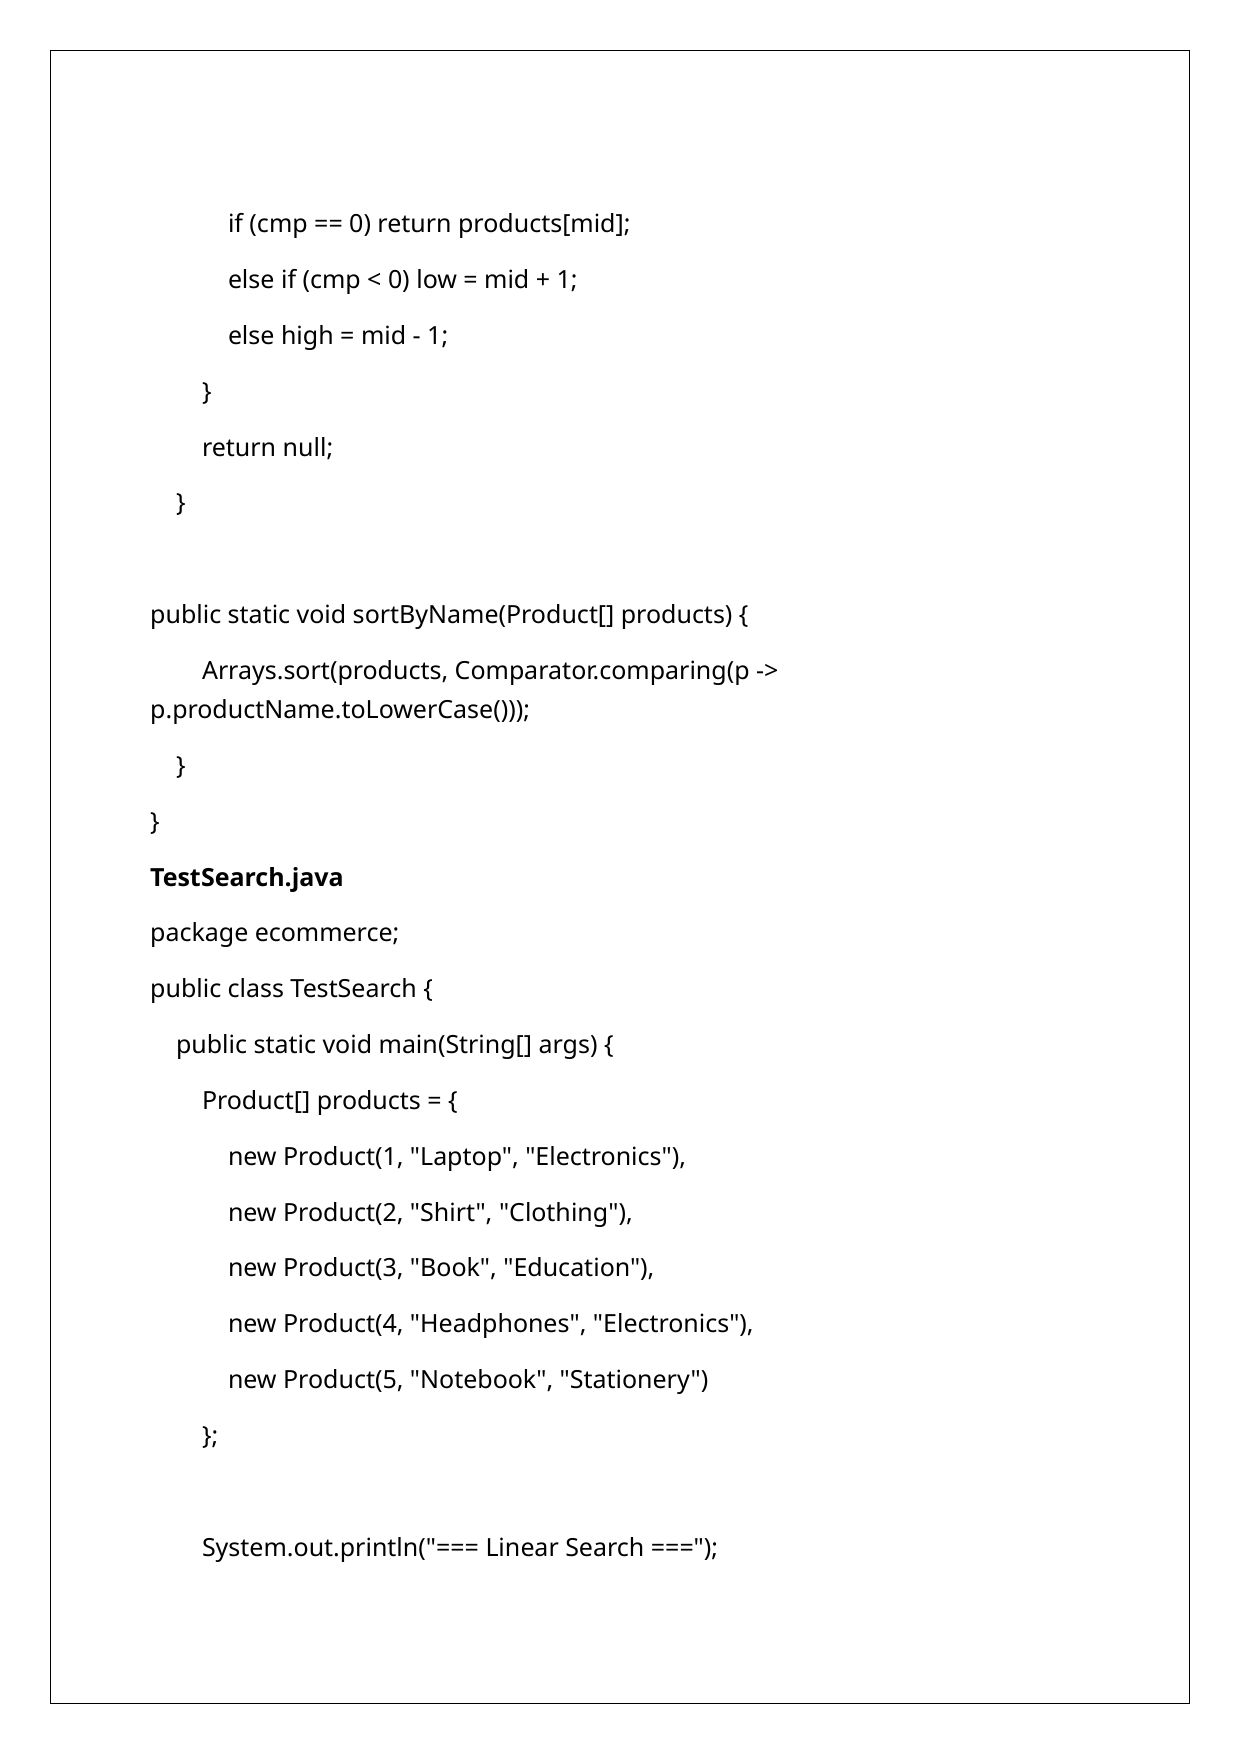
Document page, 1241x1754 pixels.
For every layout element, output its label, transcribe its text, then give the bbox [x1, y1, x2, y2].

text } [150, 485, 1090, 519]
text System.out.println("=== Linear Search ==="); [150, 1529, 1090, 1563]
text }; [150, 1417, 1090, 1452]
text package ecommerce; [150, 915, 1090, 949]
text } [150, 803, 1090, 837]
text TestSearch.java [150, 859, 1090, 893]
text public static void sortByName(Product[] products) { [150, 597, 1090, 631]
text new Product(5, "Notebook", "Stationery") [150, 1362, 1090, 1396]
text new Product(4, "Headphones", "Electronics"), [150, 1306, 1090, 1340]
text Arrays.sort(products, Comparator.comparing(p -> p.productName.toLowerCase())); [150, 652, 1090, 726]
text else if (cmp < 0) low = mid + 1; [150, 262, 1090, 296]
text Product[] products = { [150, 1082, 1090, 1117]
text if (cmp == 0) return products[mid]; [150, 206, 1090, 240]
text new Product(3, "Book", "Education"), [150, 1250, 1090, 1284]
text public static void main(String[] args) { [150, 1027, 1090, 1061]
text new Product(1, "Laptop", "Electronics"), [150, 1138, 1090, 1172]
text } [150, 747, 1090, 782]
text public class TestSearch { [150, 971, 1090, 1005]
text return null; [150, 429, 1090, 463]
text } [150, 373, 1090, 407]
text new Product(2, "Shirt", "Clothing"), [150, 1194, 1090, 1228]
text else high = mid - 1; [150, 317, 1090, 352]
